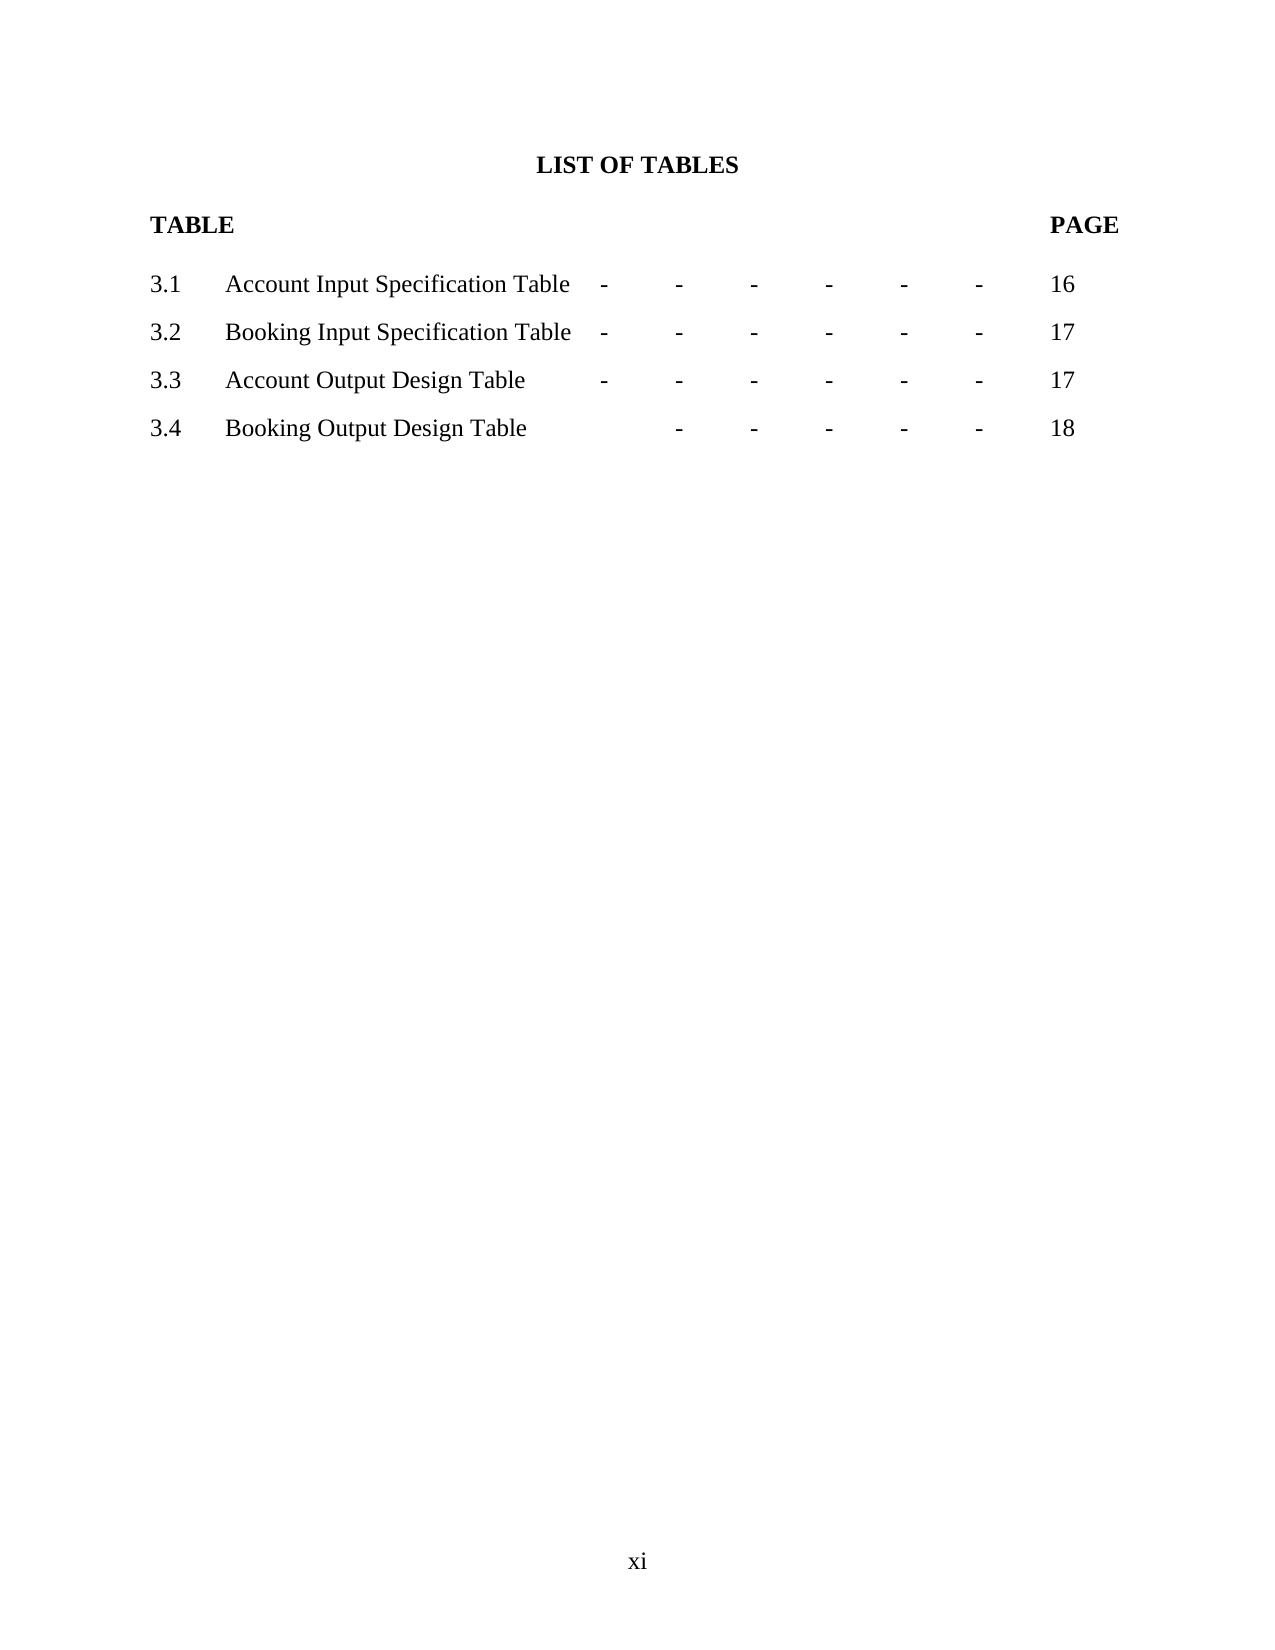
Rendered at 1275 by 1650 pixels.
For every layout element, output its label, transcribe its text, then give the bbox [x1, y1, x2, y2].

text 3.2 Booking Input Specification Table - - - - - - 17 [150, 317, 1125, 346]
text 3.3 Account Output Design Table - - - - - - 17 [150, 365, 1125, 394]
text 3.1 Account Input Specification Table - - - - - - 16 [150, 269, 1125, 298]
text 3.4 Booking Output Design Table - - - - - 18 [150, 413, 1125, 441]
text TABLE PAGE [150, 210, 1125, 238]
text LIST OF TABLES [150, 150, 1125, 179]
